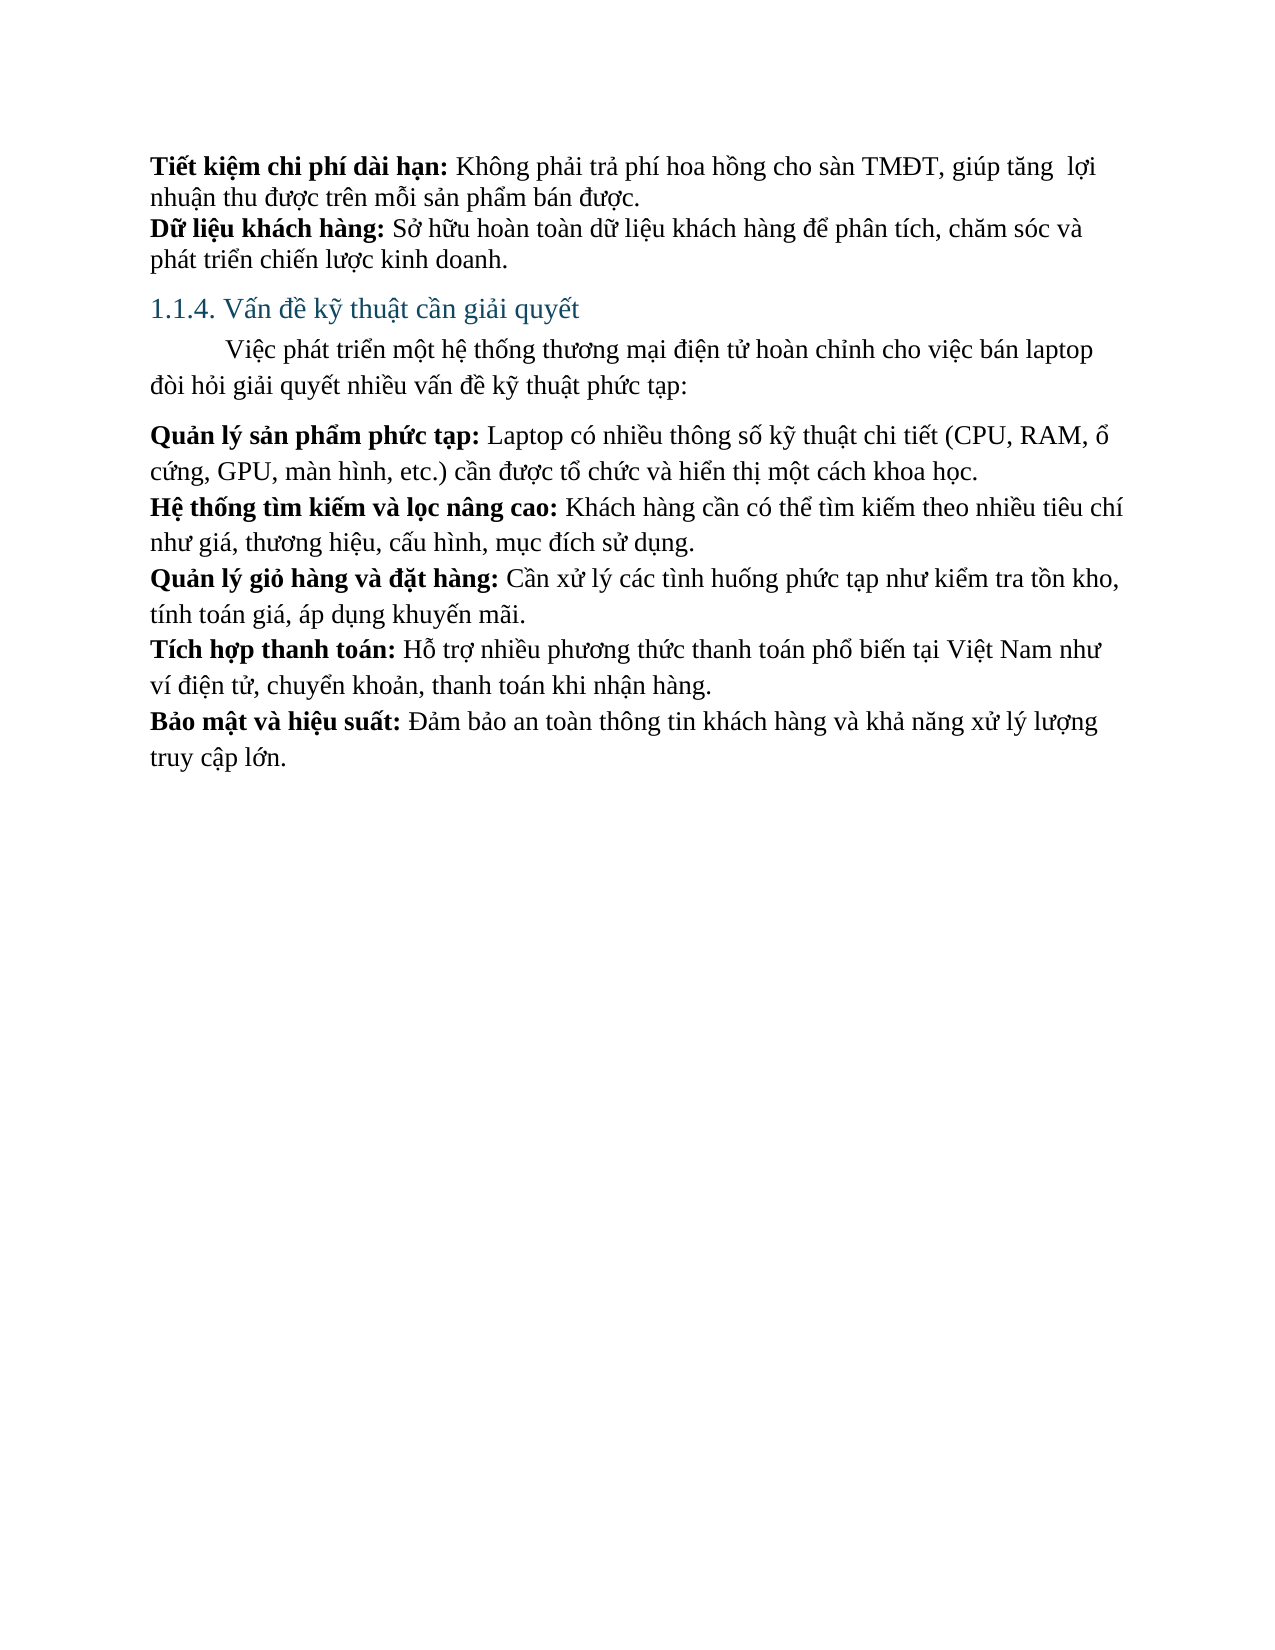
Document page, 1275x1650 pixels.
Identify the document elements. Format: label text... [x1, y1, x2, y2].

text Hệ thống tìm kiếm và lọc nâng cao: Khách hàng cần có thể tìm kiếm theo nhiều tiêu chí như giá, thương hiệu, cấu hình, mục đích sử dụng. [150, 491, 1125, 557]
text Dữ liệu khách hàng: Sở hữu hoàn toàn dữ liệu khách hàng để phân tích, chăm sóc và phát triển chiến lược kinh doanh. [150, 212, 1125, 274]
subtitle 1.1.4. Vấn đề kỹ thuật cần giải quyết [150, 291, 1125, 325]
text Tích hợp thanh toán: Hỗ trợ nhiều phương thức thanh toán phổ biến tại Việt Nam như ví điện tử, chuyển khoản, thanh toán khi nhận hàng. [150, 633, 1125, 700]
text Bảo mật và hiệu suất: Đảm bảo an toàn thông tin khách hàng và khả năng xử lý lượng truy cập lớn. [150, 705, 1125, 772]
text Quản lý giỏ hàng và đặt hàng: Cần xử lý các tình huống phức tạp như kiểm tra tồn kho, tính toán giá, áp dụng khuyến mãi. [150, 562, 1125, 629]
text Tiết kiệm chi phí dài hạn: Không phải trả phí hoa hồng cho sàn TMĐT, giúp tăng lợi nhuận thu được trên mỗi sản phẩm bán được. [150, 150, 1125, 212]
text Quản lý sản phẩm phức tạp: Laptop có nhiều thông số kỹ thuật chi tiết (CPU, RAM, ổ cứng, GPU, màn hình, etc.) cần được tổ chức và hiển thị một cách khoa học. [150, 419, 1125, 486]
text Việc phát triển một hệ thống thương mại điện tử hoàn chỉnh cho việc bán laptop đòi hỏi giải quyết nhiều vấn đề kỹ thuật phức tạp: [150, 333, 1125, 400]
